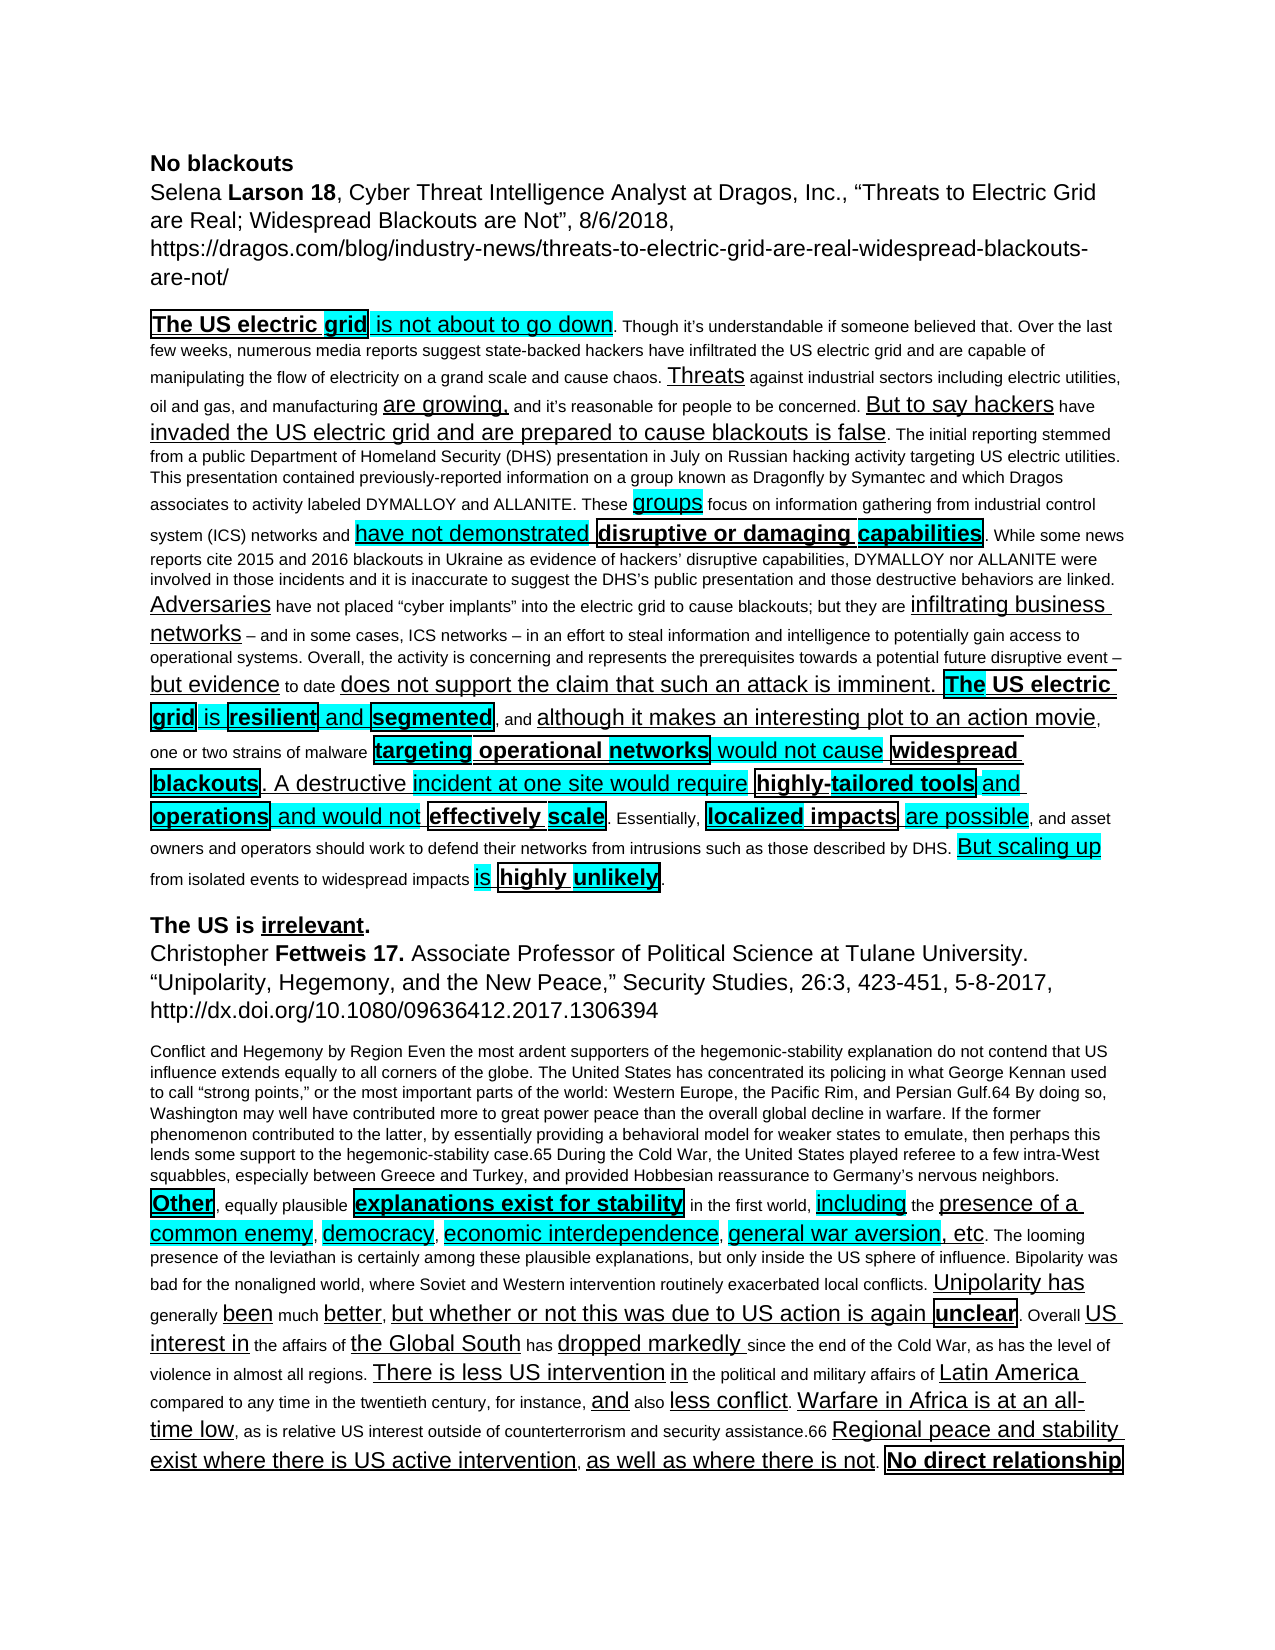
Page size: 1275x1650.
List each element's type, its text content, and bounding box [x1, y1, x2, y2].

subtitle The US is irrelevant. [150, 912, 1125, 938]
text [150, 1042, 1125, 1475]
subtitle No blackouts [150, 150, 1125, 176]
text Christopher Fettweis 17. Associate Professor of Political Science at Tulane University. “Unipolarity, Hegemony, and the New Peace,” Security Studies, 26:3, 423-451, 5-8-2017, http://dx.doi.org/10.1080/09636412.2017.1306394 [150, 940, 1125, 1023]
text Selena Larson 18, Cyber Threat Intelligence Analyst at Dragos, Inc., “Threats to Electric Grid are Real; Widespread Blackouts are Not”, 8/6/2018, https://dragos.com/blog/industry-news/threats-to-electric-grid-are-real-widespread-blackouts-are-not/ [150, 178, 1125, 290]
text The US electric grid is not about to go down. Though it’s understandable if someone believed that. Over the last few weeks, numerous media reports suggest state-backed hackers have infiltrated the US electric grid and are capable of manipulating the flow of electricity on a grand scale and cause chaos. Threats against industrial sectors including electric utilities, oil and gas, and manufacturing are growing, and it’s reasonable for people to be concerned. But to say hackers have invaded the US electric grid and are prepared to cause blackouts is false. The initial reporting stemmed from a public Department of Homeland Security (DHS) presentation in July on Russian hacking activity targeting US electric utilities. This presentation contained previously-reported information on a group known as Dragonfly by Symantec and which Dragos associates to activity labeled DYMALLOY and ALLANITE. These groups focus on information gathering from industrial control system (ICS) networks and have not demonstrated disruptive or damaging capabilities. While some news reports cite 2015 and 2016 blackouts in Ukraine as evidence of hackers’ disruptive capabilities, DYMALLOY nor ALLANITE were involved in those incidents and it is inaccurate to suggest the DHS’s public presentation and those destructive behaviors are linked. Adversaries have not placed “cyber implants” into the electric grid to cause blackouts; but they are infiltrating business networks – and in some cases, ICS networks – in an effort to steal information and intelligence to potentially gain access to operational systems. Overall, the activity is concerning and represents the prerequisites towards a potential future disruptive event – but evidence to date does not support the claim that such an attack is imminent. The US electric grid is resilient and segmented, and although it makes an interesting plot to an action movie, one or two strains of malware targeting operational networks would not cause widespread blackouts. A destructive incident at one site would require highly-tailored tools and operations and would not effectively scale. Essentially, localized impacts are possible, and asset owners and operators should work to defend their networks from intrusions such as those described by DHS. But scaling up from isolated events to widespread impacts is highly unlikely. [150, 309, 1125, 893]
